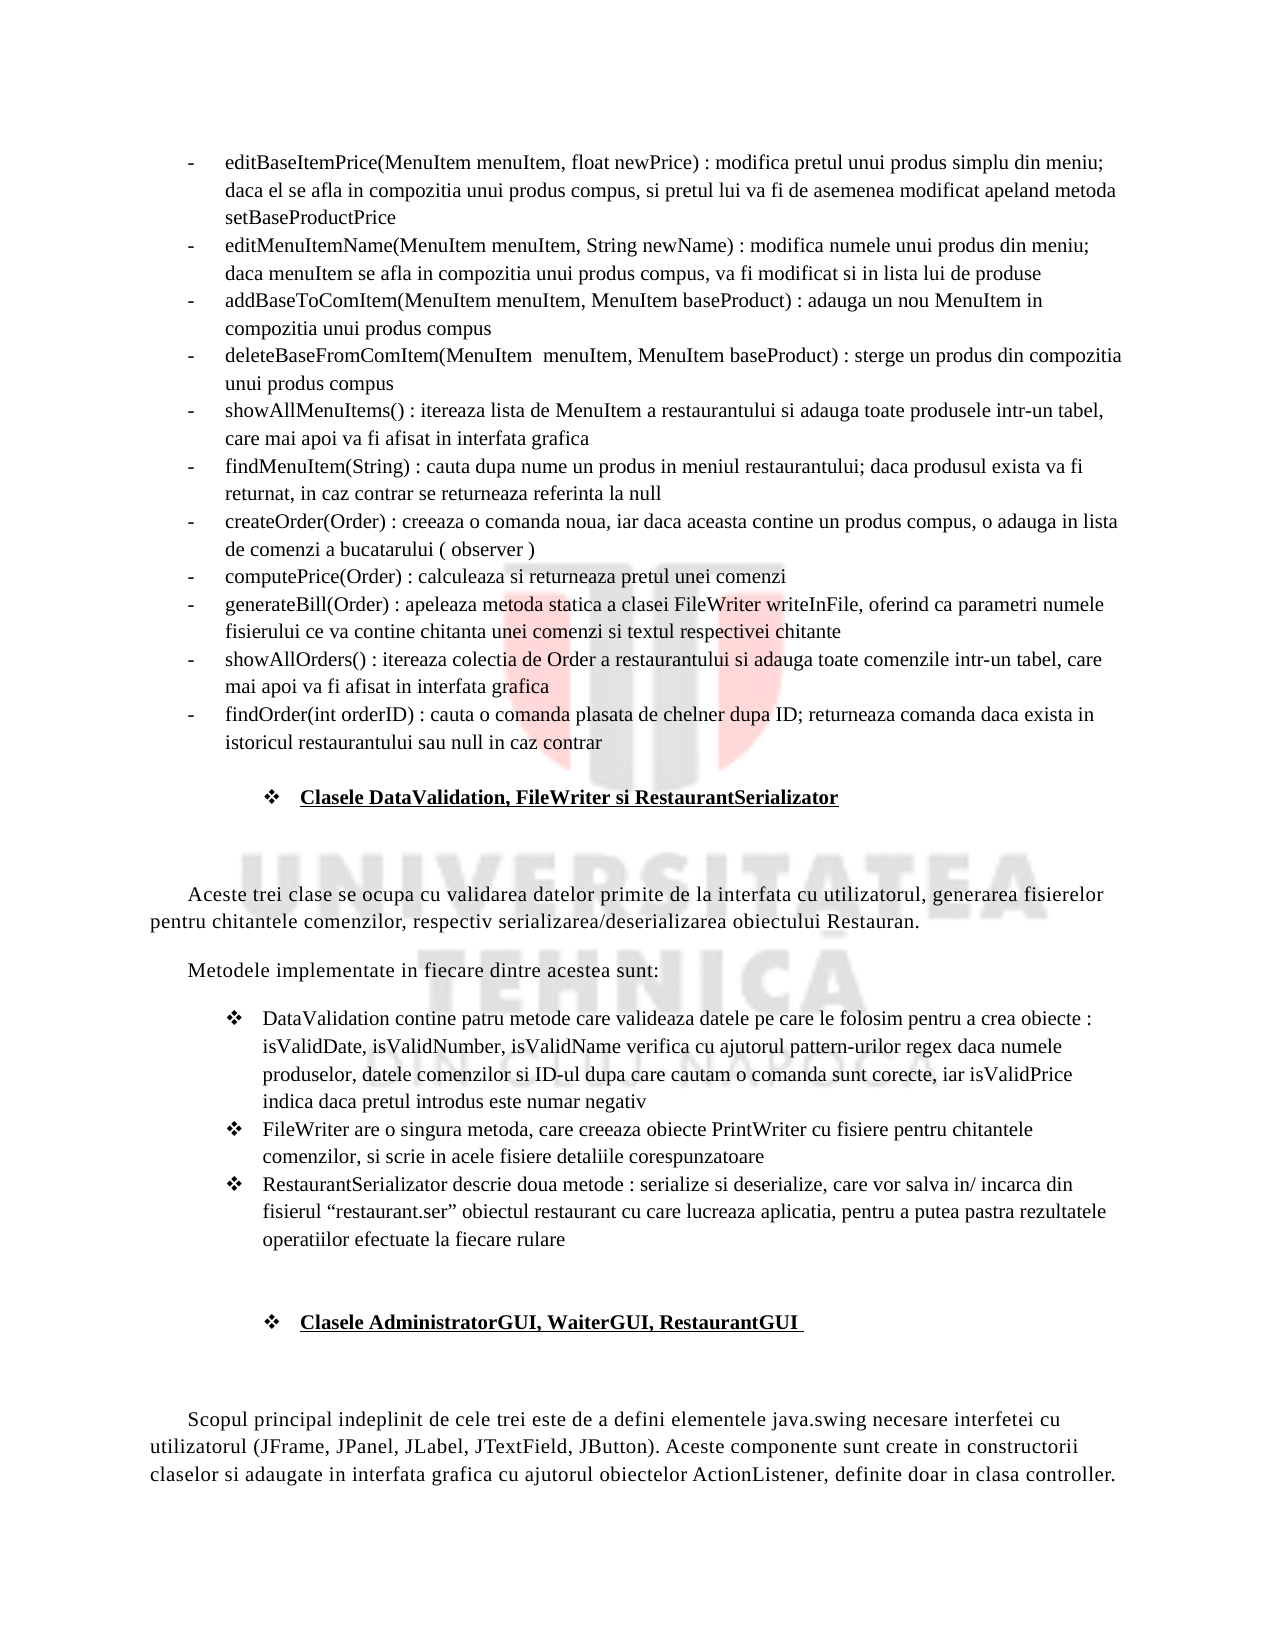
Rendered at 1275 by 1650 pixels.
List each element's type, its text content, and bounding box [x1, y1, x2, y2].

list showAllOrders() : itereaza colectia de Order a restaurantului si adauga toate comenzile intr-un tabel, care mai apoi va fi afisat in interfata grafica [187, 647, 1125, 698]
list editBaseItemPrice(MenuItem menuItem, float newPrice) : modifica pretul unui produs simplu din meniu; daca el se afla in compozitia unui produs compus, si pretul lui va fi de asemenea modificat apeland metoda setBaseProductPrice [187, 150, 1125, 229]
list RestaurantSerializator descrie doua metode : serialize si deserialize, care vor salva in/ incarca din fisierul “restaurant.ser” obiectul restaurant cu care lucreaza aplicatia, pentru a putea pastra rezultatele operatiilor efectuate la fiecare rulare [225, 1172, 1125, 1251]
list findOrder(int orderID) : cauta o comanda plasata de chelner dupa ID; returneaza comanda daca exista in istoricul restaurantului sau null in caz contrar [187, 702, 1125, 754]
list FileWriter are o singura metoda, care creeaza obiecte PrintWriter cu fisiere pentru chitantele comenzilor, si scrie in acele fisiere detaliile corespunzatoare [225, 1117, 1125, 1168]
list deleteBaseFromComItem(MenuItem menuItem, MenuItem baseProduct) : sterge un produs din compozitia unui produs compus [187, 343, 1125, 395]
list DataValidation contine patru metode care valideaza datele pe care le folosim pentru a crea obiecte : isValidDate, isValidNumber, isValidName verifica cu ajutorul pattern-urilor regex daca numele produselor, datele comenzilor si ID-ul dupa care cautam o comanda sunt corecte, iar isValidPrice indica daca pretul introdus este numar negativ [225, 1006, 1125, 1113]
list Clasele DataValidation, FileWriter si RestaurantSerializator [262, 785, 1125, 809]
text Scopul principal indeplinit de cele trei este de a defini elementele java.swing necesare interfetei cu utilizatorul (JFrame, JPanel, JLabel, JTextField, JButton). Aceste componente sunt create in constructorii claselor si adaugate in interfata grafica cu ajutorul obiectelor ActionListener, definite doar in clasa controller. [150, 1407, 1125, 1486]
list Clasele AdministratorGUI, WaiterGUI, RestaurantGUI [262, 1310, 1125, 1334]
list showAllMenuItems() : itereaza lista de MenuItem a restaurantului si adauga toate produsele intr-un tabel, care mai apoi va fi afisat in interfata grafica [187, 398, 1125, 450]
text Metodele implementate in fiecare dintre acestea sunt: [150, 958, 1125, 982]
list editMenuItemName(MenuItem menuItem, String newName) : modifica numele unui produs din meniu; daca menuItem se afla in compozitia unui produs compus, va fi modificat si in lista lui de produse [187, 233, 1125, 284]
text Aceste trei clase se ocupa cu validarea datelor primite de la interfata cu utilizatorul, generarea fisierelor pentru chitantele comenzilor, respectiv serializarea/deserializarea obiectului Restauran. [150, 882, 1125, 933]
list generateBill(Order) : apeleaza metoda statica a clasei FileWriter writeInFile, oferind ca parametri numele fisierului ce va contine chitanta unei comenzi si textul respectivei chitante [187, 592, 1125, 643]
list findMenuItem(String) : cauta dupa nume un produs in meniul restaurantului; daca produsul exista va fi returnat, in caz contrar se returneaza referinta la null [187, 454, 1125, 505]
list addBaseToComItem(MenuItem menuItem, MenuItem baseProduct) : adauga un nou MenuItem in compozitia unui produs compus [187, 288, 1125, 340]
list createOrder(Order) : creeaza o comanda noua, iar daca aceasta contine un produs compus, o adauga in lista de comenzi a bucatarului ( observer ) [187, 509, 1125, 561]
list computePrice(Order) : calculeaza si returneaza pretul unei comenzi [187, 564, 1125, 588]
